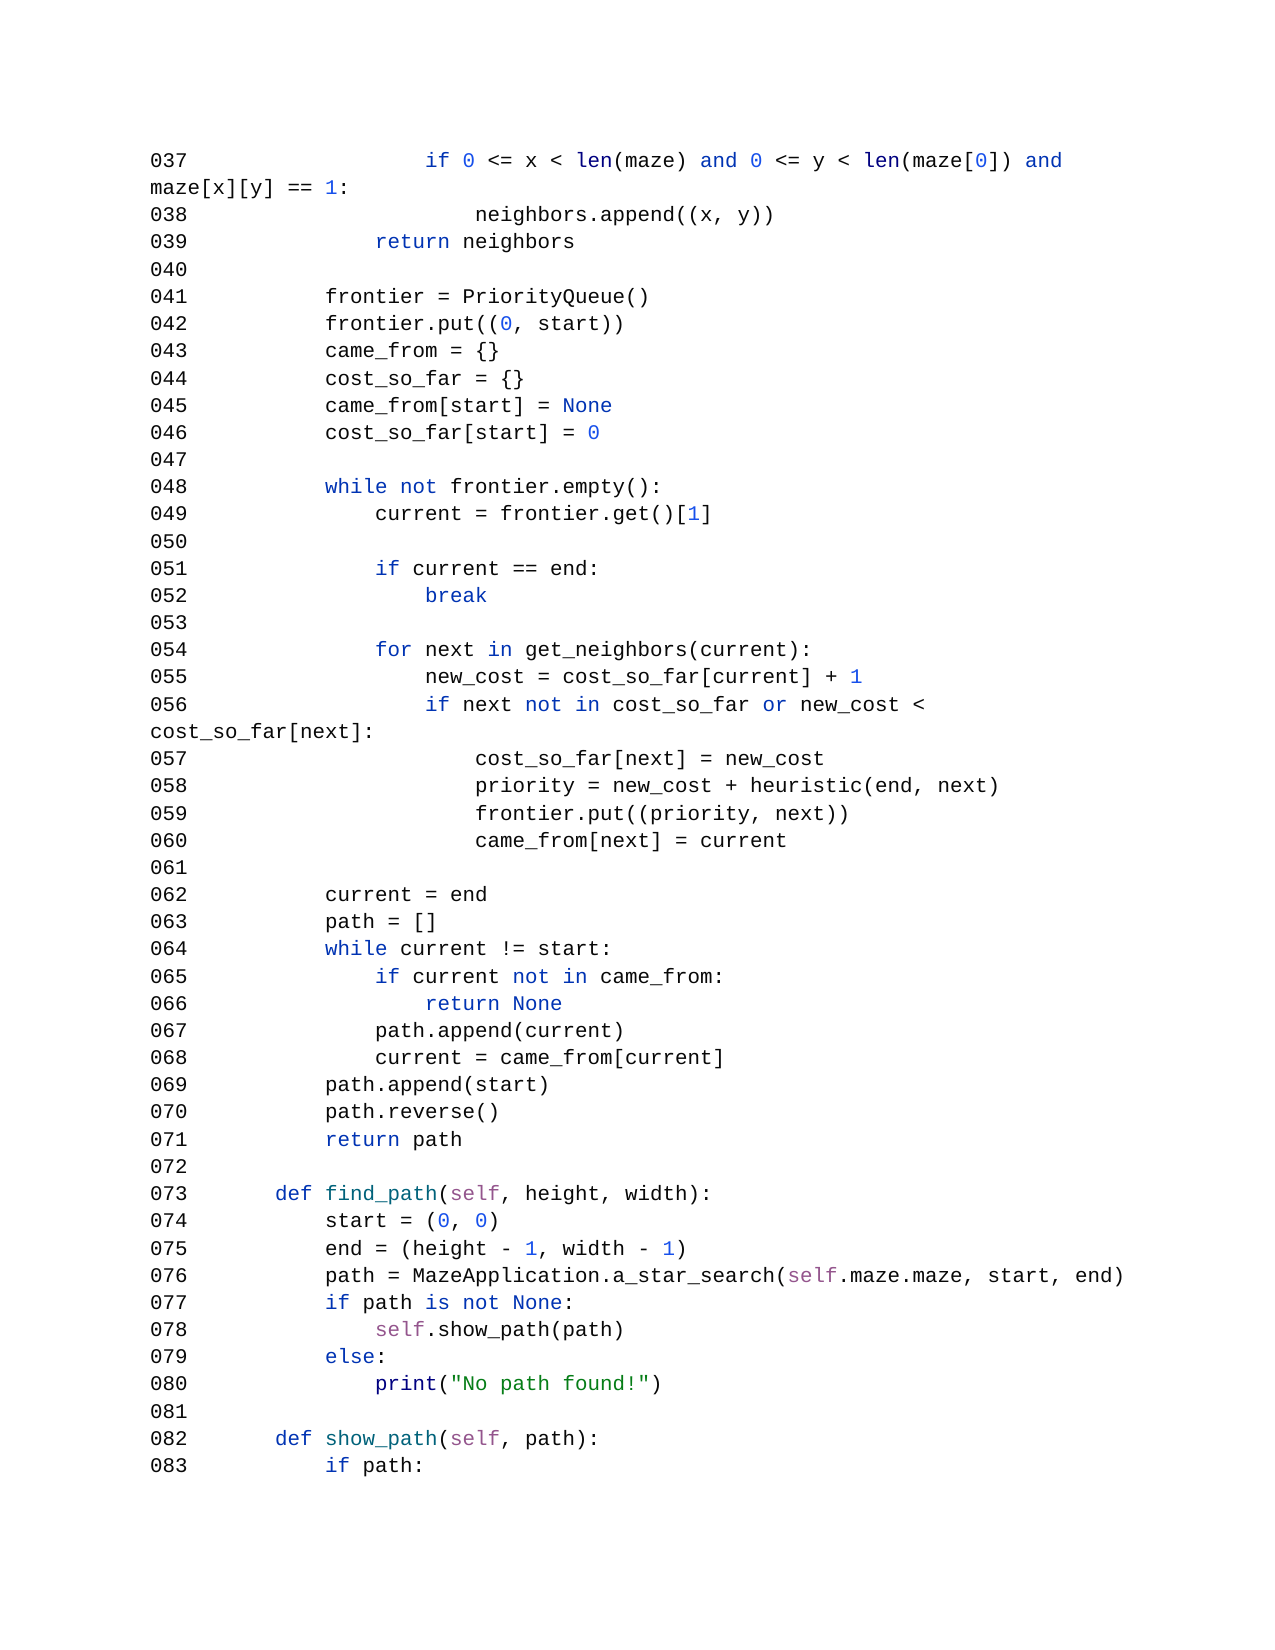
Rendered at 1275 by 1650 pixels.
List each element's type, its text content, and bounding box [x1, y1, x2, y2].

text 047 [150, 449, 1125, 473]
text 052 break [150, 585, 1125, 609]
text 049 current = frontier.get()[1] [150, 503, 1125, 527]
text 043 came_from = {} [150, 340, 1125, 364]
text 066 return None [150, 993, 1125, 1016]
text 069 path.append(start) [150, 1074, 1125, 1098]
text 046 cost_so_far[start] = 0 [150, 422, 1125, 446]
text 056 if next not in cost_so_far or new_cost < cost_so_far[next]: [150, 694, 1125, 744]
text 039 return neighbors [150, 232, 1125, 255]
text 068 current = came_from[current] [150, 1047, 1125, 1071]
text 059 frontier.put((priority, next)) [150, 802, 1125, 826]
text 073 def find_path(self, height, width): [150, 1183, 1125, 1207]
text 042 frontier.put((0, start)) [150, 313, 1125, 337]
text 048 while not frontier.empty(): [150, 476, 1125, 500]
text 051 if current == end: [150, 558, 1125, 581]
text 063 path = [] [150, 911, 1125, 935]
text 044 cost_so_far = {} [150, 367, 1125, 391]
text 080 print("No path found!") [150, 1373, 1125, 1397]
text 083 if path: [150, 1455, 1125, 1479]
text 070 path.reverse() [150, 1102, 1125, 1125]
text 081 [150, 1401, 1125, 1424]
text 050 [150, 531, 1125, 554]
text 037 if 0 <= x < len(maze) and 0 <= y < len(maze[0]) and maze[x][y] == 1: [150, 150, 1125, 201]
text 062 current = end [150, 884, 1125, 908]
text 071 return path [150, 1129, 1125, 1152]
text 077 if path is not None: [150, 1292, 1125, 1316]
text 076 path = MazeApplication.a_star_search(self.maze.maze, start, end) [150, 1265, 1125, 1288]
text 067 path.append(current) [150, 1020, 1125, 1044]
text 065 if current not in came_from: [150, 966, 1125, 989]
text 079 else: [150, 1346, 1125, 1370]
text 054 for next in get_neighbors(current): [150, 639, 1125, 663]
text 038 neighbors.append((x, y)) [150, 204, 1125, 228]
text 075 end = (height - 1, width - 1) [150, 1237, 1125, 1261]
text 040 [150, 259, 1125, 282]
text 074 start = (0, 0) [150, 1210, 1125, 1234]
text 053 [150, 612, 1125, 636]
text 060 came_from[next] = current [150, 830, 1125, 853]
text 064 while current != start: [150, 938, 1125, 962]
text 082 def show_path(self, path): [150, 1428, 1125, 1451]
text 061 [150, 857, 1125, 881]
text 055 new_cost = cost_so_far[current] + 1 [150, 667, 1125, 690]
text 041 frontier = PriorityQueue() [150, 286, 1125, 309]
text 072 [150, 1156, 1125, 1179]
text 045 came_from[start] = None [150, 395, 1125, 418]
text 078 self.show_path(path) [150, 1319, 1125, 1343]
text 058 priority = new_cost + heuristic(end, next) [150, 775, 1125, 799]
text 057 cost_so_far[next] = new_cost [150, 748, 1125, 772]
